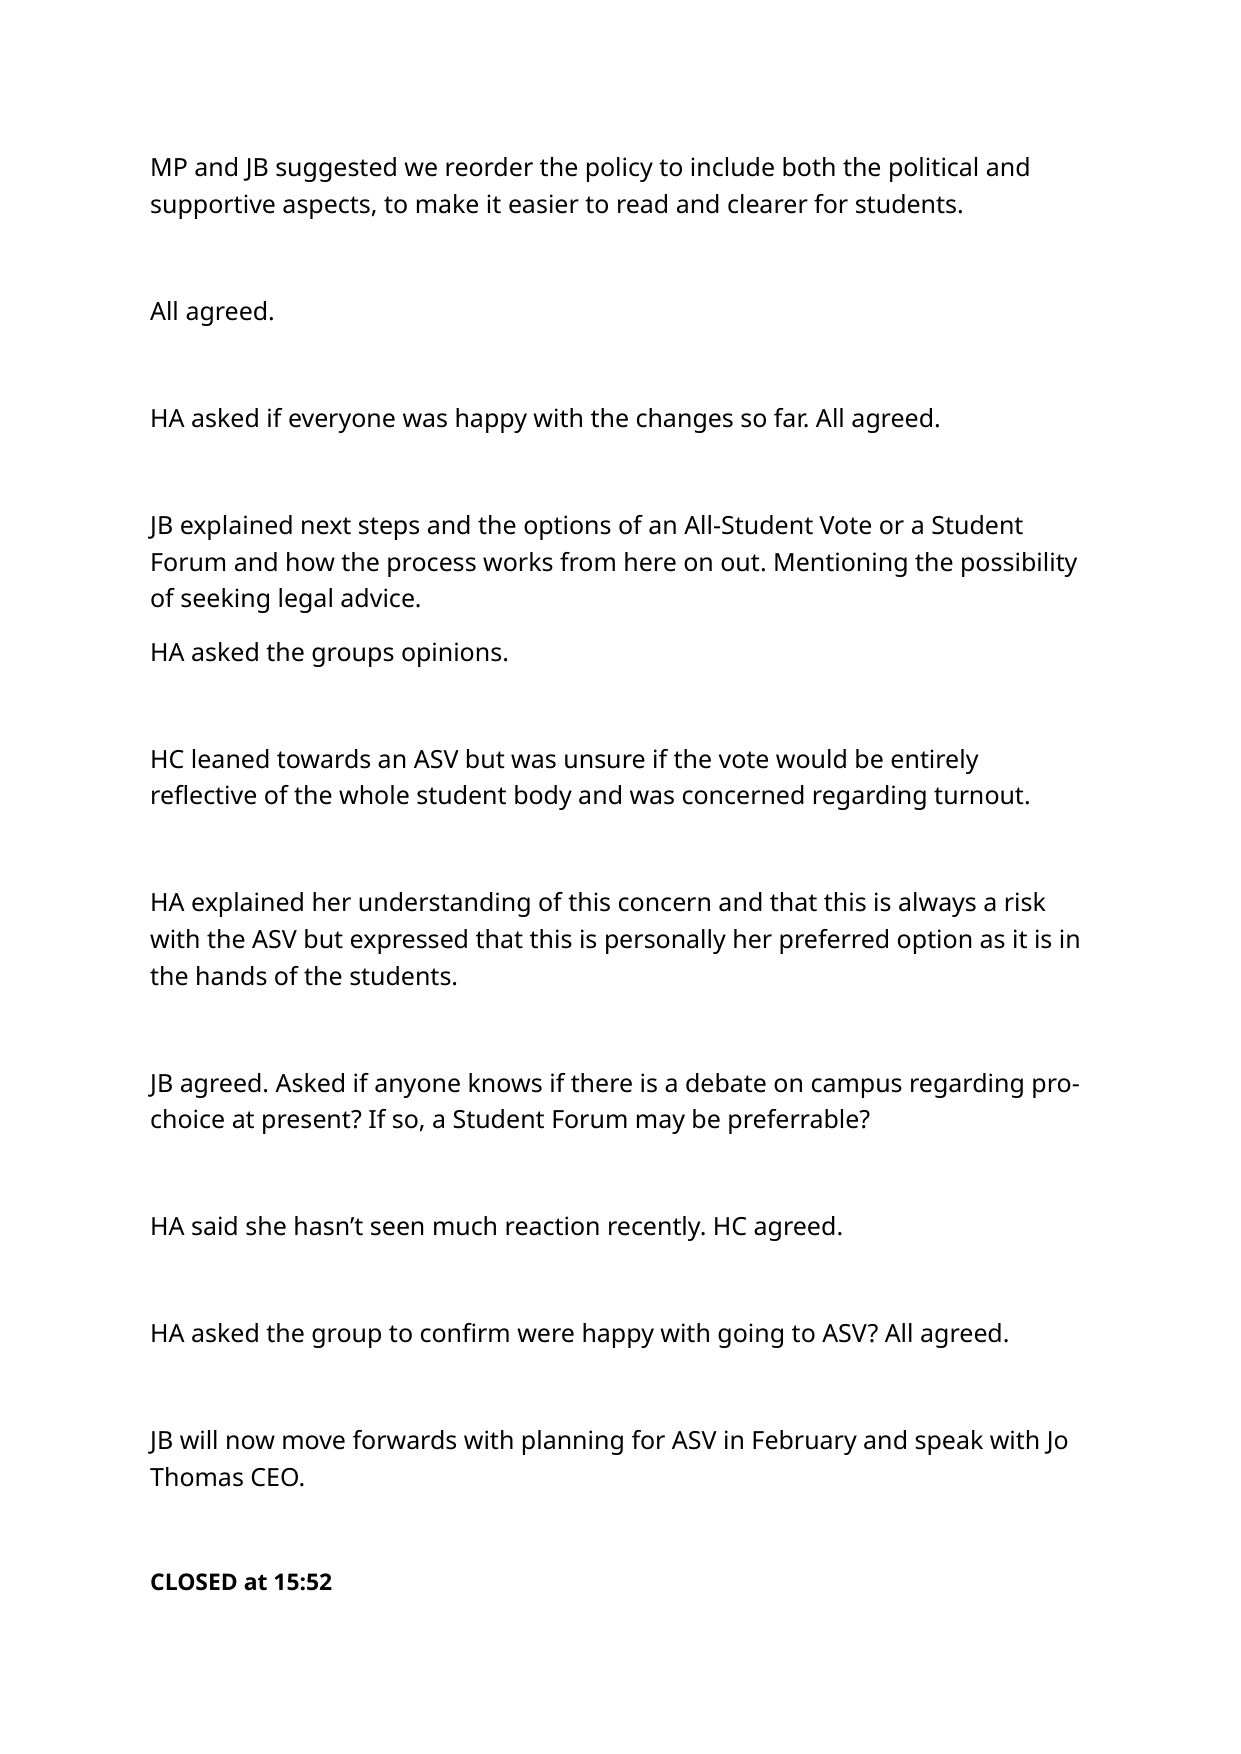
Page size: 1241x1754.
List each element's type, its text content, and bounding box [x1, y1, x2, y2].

text CLOSED at 15:52 [150, 1566, 1090, 1598]
text HA asked the groups opinions. [150, 634, 1090, 668]
text JB will now move forwards with planning for ASV in February and speak with Jo Thomas CEO. [150, 1423, 1090, 1493]
text MP and JB suggested we reorder the policy to include both the political and supportive aspects, to make it easier to read and clearer for students. [150, 150, 1090, 221]
text JB agreed. Asked if anyone knows if there is a debate on campus regarding pro-choice at present? If so, a Student Forum may be preferrable? [150, 1065, 1090, 1136]
text HA asked the group to confirm were happy with going to ASV? All agreed. [150, 1316, 1090, 1350]
text All agreed. [150, 294, 1090, 328]
text HA explained her understanding of this concern and that this is always a risk with the ASV but expressed that this is personally her preferred option as it is in the hands of the students. [150, 885, 1090, 992]
text HA asked if everyone was happy with the changes so far. All agreed. [150, 401, 1090, 434]
text HA said she hasn’t seen much reaction recently. HC agreed. [150, 1209, 1090, 1243]
text HC leaned towards an ASV but was unsure if the vote would be entirely reflective of the whole student body and was concerned regarding turnout. [150, 741, 1090, 812]
text JB explained next steps and the options of an All-Student Vote or a Student Forum and how the process works from here on out. Mentioning the possibility of seeking legal advice. [150, 507, 1090, 615]
